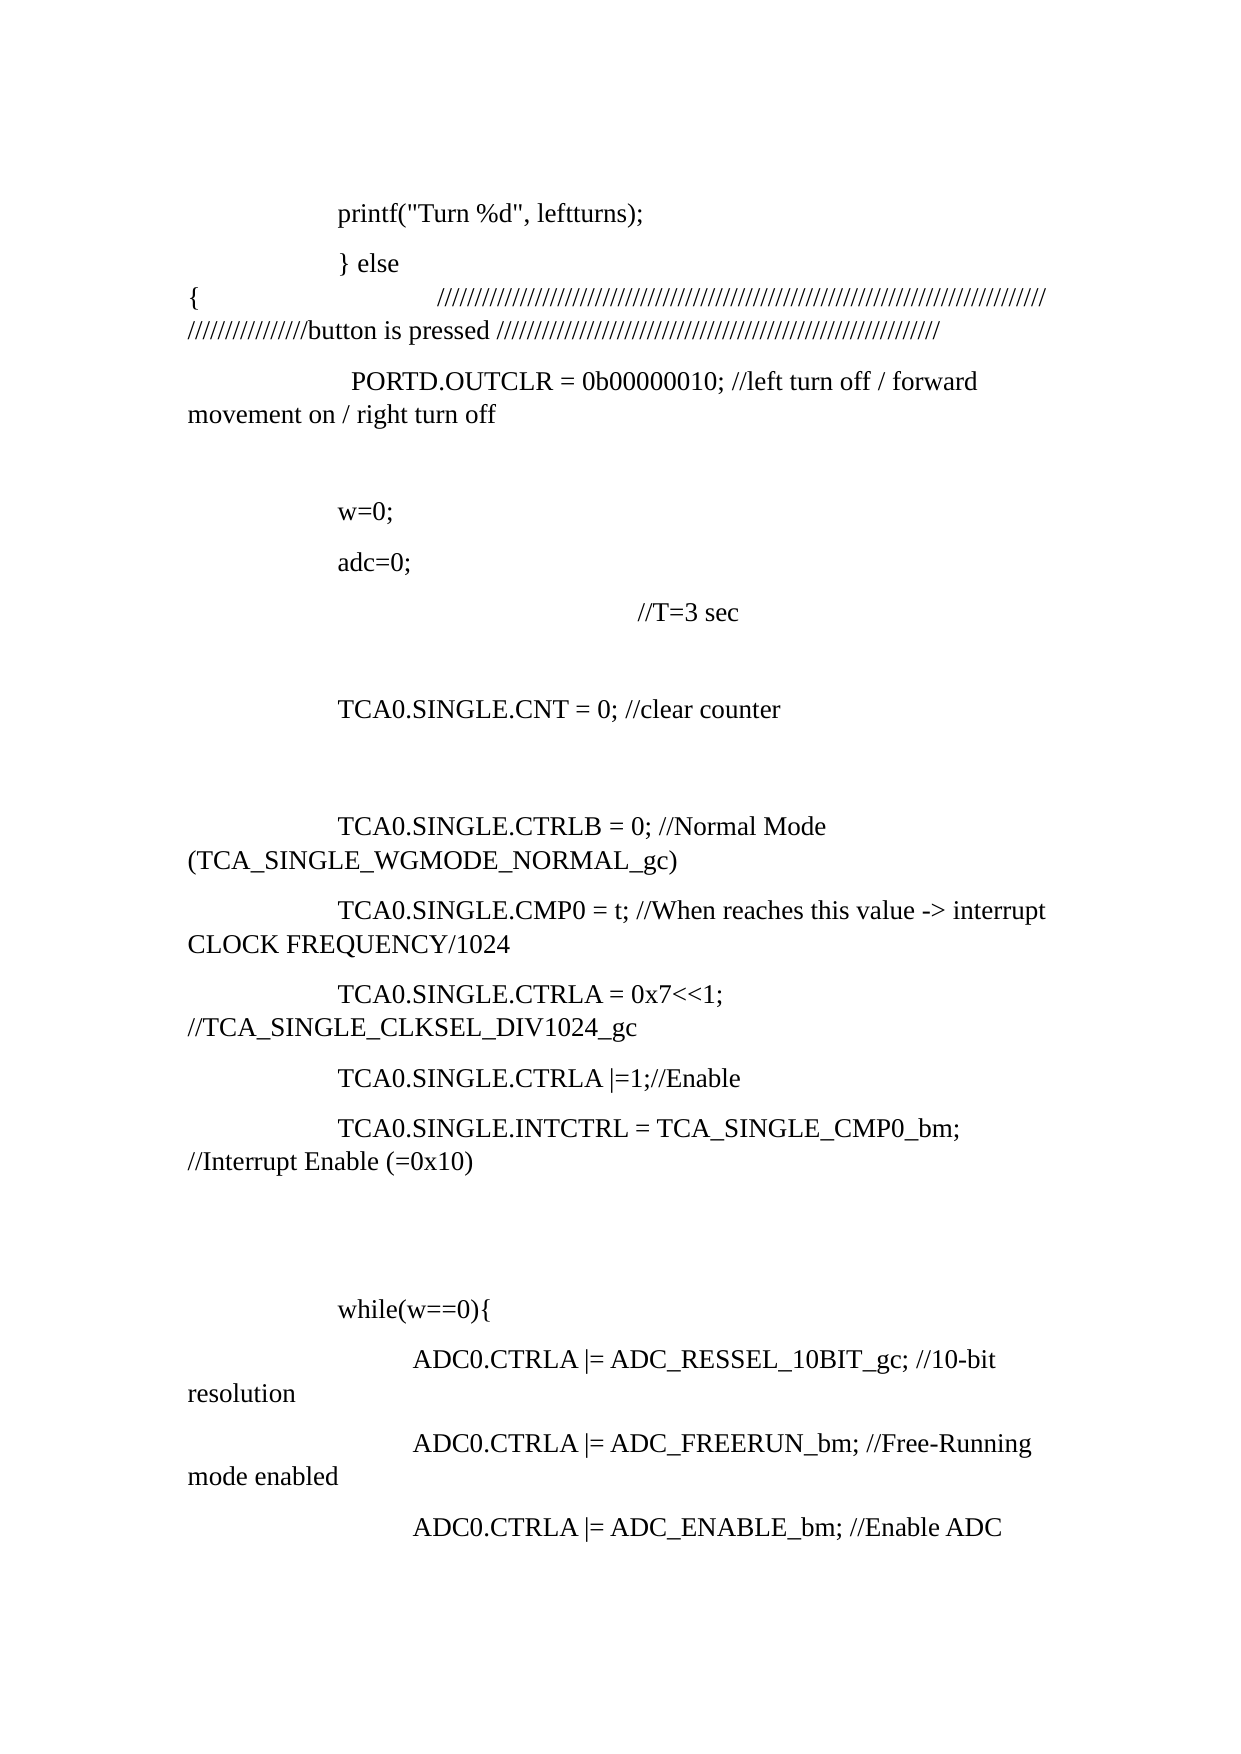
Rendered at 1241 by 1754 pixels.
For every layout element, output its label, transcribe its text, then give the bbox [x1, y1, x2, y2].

text ADC0.CTRLA |= ADC_ENABLE_bm; //Enable ADC [187, 1511, 1053, 1542]
text //T=3 sec [187, 596, 1053, 627]
text } else { /////////////////////////////////////////////////////////////////////////////////////////////////button is pressed /////////////////////////////////////////////////////////// [187, 247, 1053, 346]
text TCA0.SINGLE.CNT = 0; //clear counter [187, 693, 1053, 791]
text adc=0; [187, 546, 1053, 577]
text TCA0.SINGLE.CMP0 = t; //When reaches this value -> interrupt CLOCK FREQUENCY/1024 [187, 894, 1053, 959]
text ADC0.CTRLA |= ADC_RESSEL_10BIT_gc; //10-bit resolution [187, 1343, 1053, 1408]
text TCA0.SINGLE.CTRLA |=1;//Enable [187, 1062, 1053, 1093]
text while(w==0){ [187, 1293, 1053, 1324]
text printf("Turn %d", leftturns); [187, 197, 1053, 228]
text TCA0.SINGLE.INTCTRL = TCA_SINGLE_CMP0_bm; //Interrupt Enable (=0x10) [187, 1112, 1053, 1177]
text ADC0.CTRLA |= ADC_FREERUN_bm; //Free-Running mode enabled [187, 1427, 1053, 1492]
text PORTD.OUTCLR = 0b00000010; //left turn off / forward movement on / right turn off [187, 364, 1053, 429]
text TCA0.SINGLE.CTRLA = 0x7<<1; //TCA_SINGLE_CLKSEL_DIV1024_gc [187, 978, 1053, 1043]
text TCA0.SINGLE.CTRLB = 0; //Normal Mode (TCA_SINGLE_WGMODE_NORMAL_gc) [187, 810, 1053, 875]
text w=0; [187, 495, 1053, 527]
